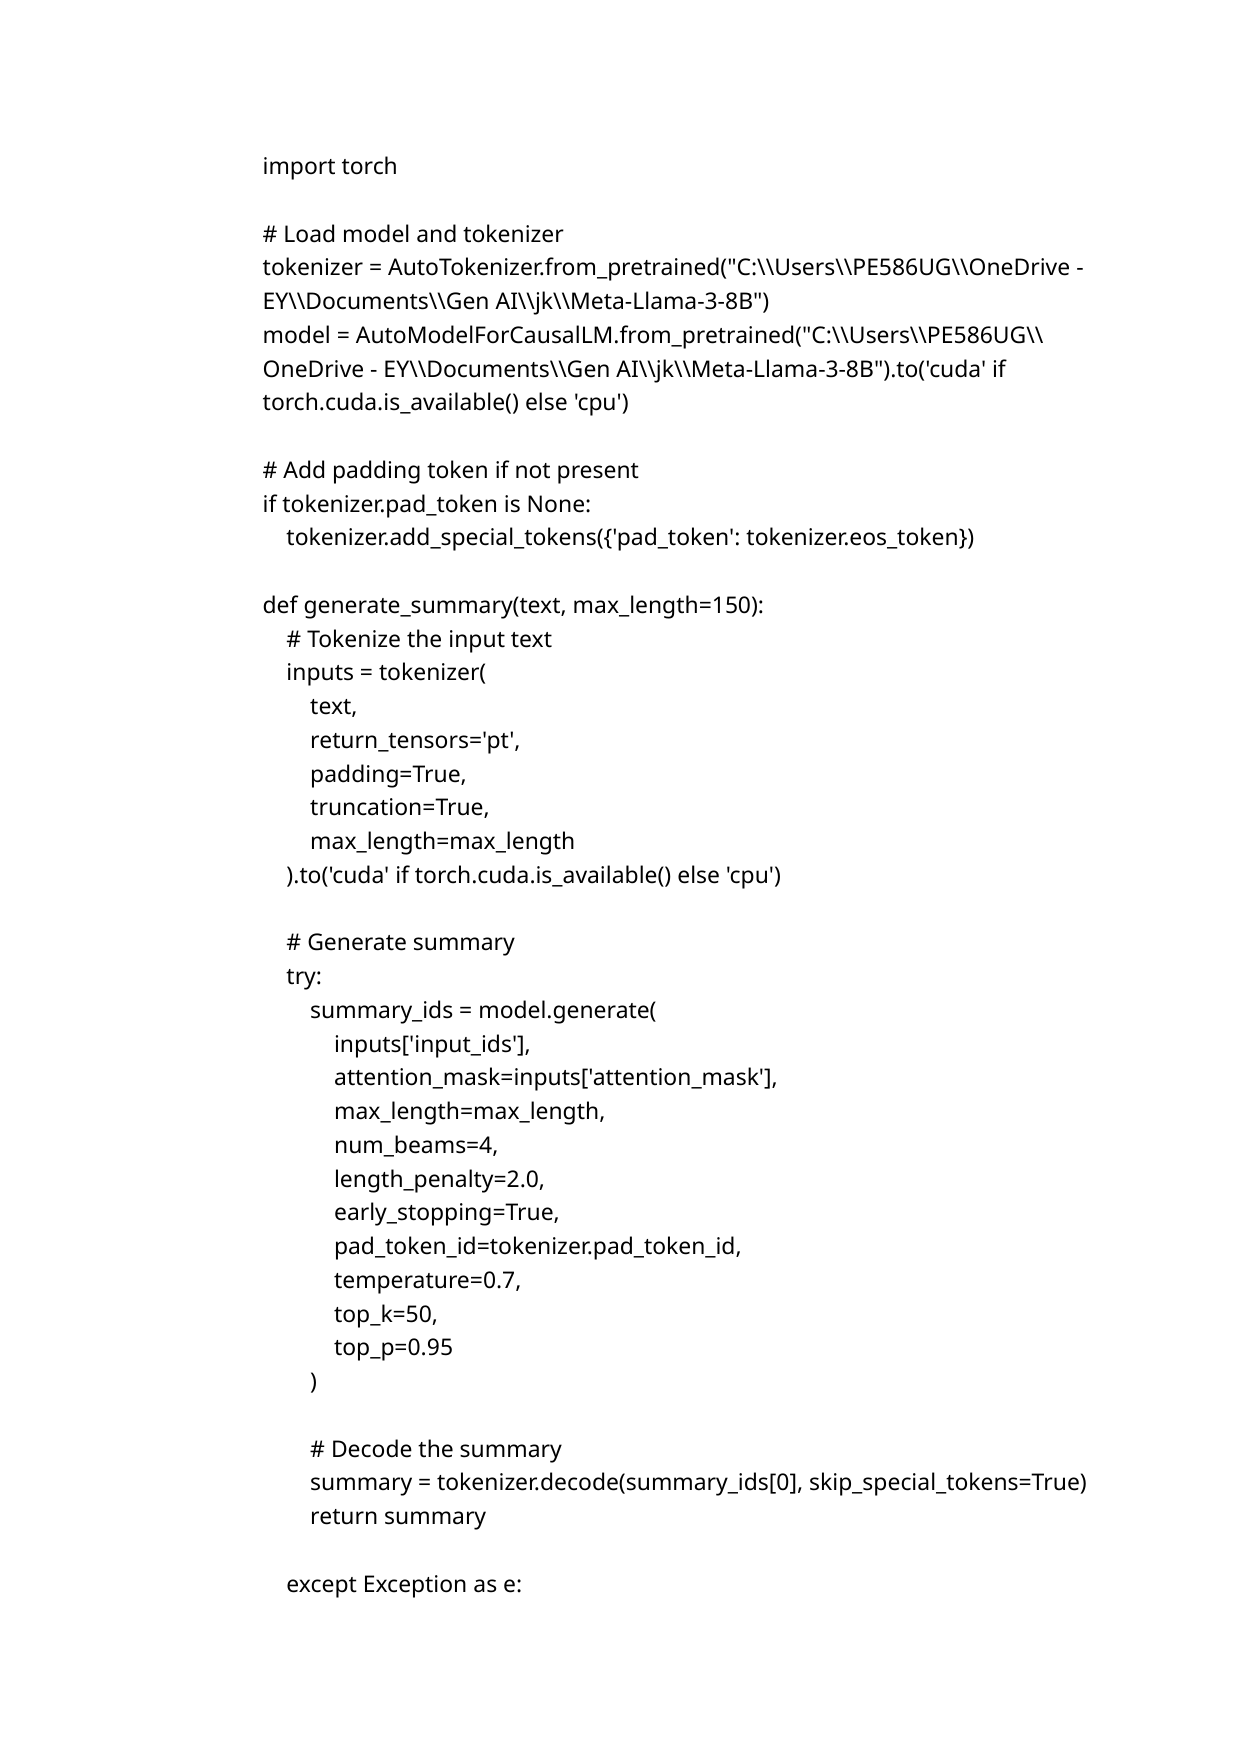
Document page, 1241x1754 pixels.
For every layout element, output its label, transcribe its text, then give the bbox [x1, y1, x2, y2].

list # Add padding token if not present [262, 454, 1090, 485]
list try: [262, 960, 1090, 991]
list # Decode the summary [262, 1432, 1090, 1464]
list def generate_summary(text, max_length=150): [262, 589, 1090, 620]
list except Exception as e: [262, 1567, 1090, 1599]
list ).to('cuda' if torch.cuda.is_available() else 'cpu') [262, 859, 1090, 890]
list text, [262, 690, 1090, 721]
list return summary [262, 1500, 1090, 1531]
list if tokenizer.pad_token is None: [262, 487, 1090, 519]
list inputs['input_ids'], [262, 1027, 1090, 1059]
list # Load model and tokenizer [262, 217, 1090, 249]
list temperature=0.7, [262, 1264, 1090, 1295]
list # Generate summary [262, 926, 1090, 957]
list import torch [262, 150, 1090, 181]
list max_length=max_length, [262, 1095, 1090, 1126]
list pad_token_id=tokenizer.pad_token_id, [262, 1230, 1090, 1261]
list max_length=max_length [262, 825, 1090, 856]
list padding=True, [262, 757, 1090, 789]
list ) [262, 1365, 1090, 1396]
list tokenizer.add_special_tokens({'pad_token': tokenizer.eos_token}) [262, 521, 1090, 552]
list return_tensors='pt', [262, 724, 1090, 755]
list num_beams=4, [262, 1129, 1090, 1160]
list attention_mask=inputs['attention_mask'], [262, 1061, 1090, 1092]
list truncation=True, [262, 791, 1090, 822]
list # Tokenize the input text [262, 622, 1090, 654]
list inputs = tokenizer( [262, 656, 1090, 687]
list summary_ids = model.generate( [262, 994, 1090, 1025]
list tokenizer = AutoTokenizer.from_pretrained("C:\\Users\\PE586UG\\OneDrive - EY\\Documents\\Gen AI\\jk\\Meta-Llama-3-8B") [262, 251, 1090, 316]
list early_stopping=True, [262, 1196, 1090, 1227]
list top_p=0.95 [262, 1331, 1090, 1362]
list model = AutoModelForCausalLM.from_pretrained("C:\\Users\\PE586UG\\OneDrive - EY\\Documents\\Gen AI\\jk\\Meta-Llama-3-8B").to('cuda' if torch.cuda.is_available() else 'cpu') [262, 319, 1090, 417]
list summary = tokenizer.decode(summary_ids[0], skip_special_tokens=True) [262, 1466, 1090, 1497]
list length_penalty=2.0, [262, 1162, 1090, 1194]
list top_k=50, [262, 1297, 1090, 1329]
